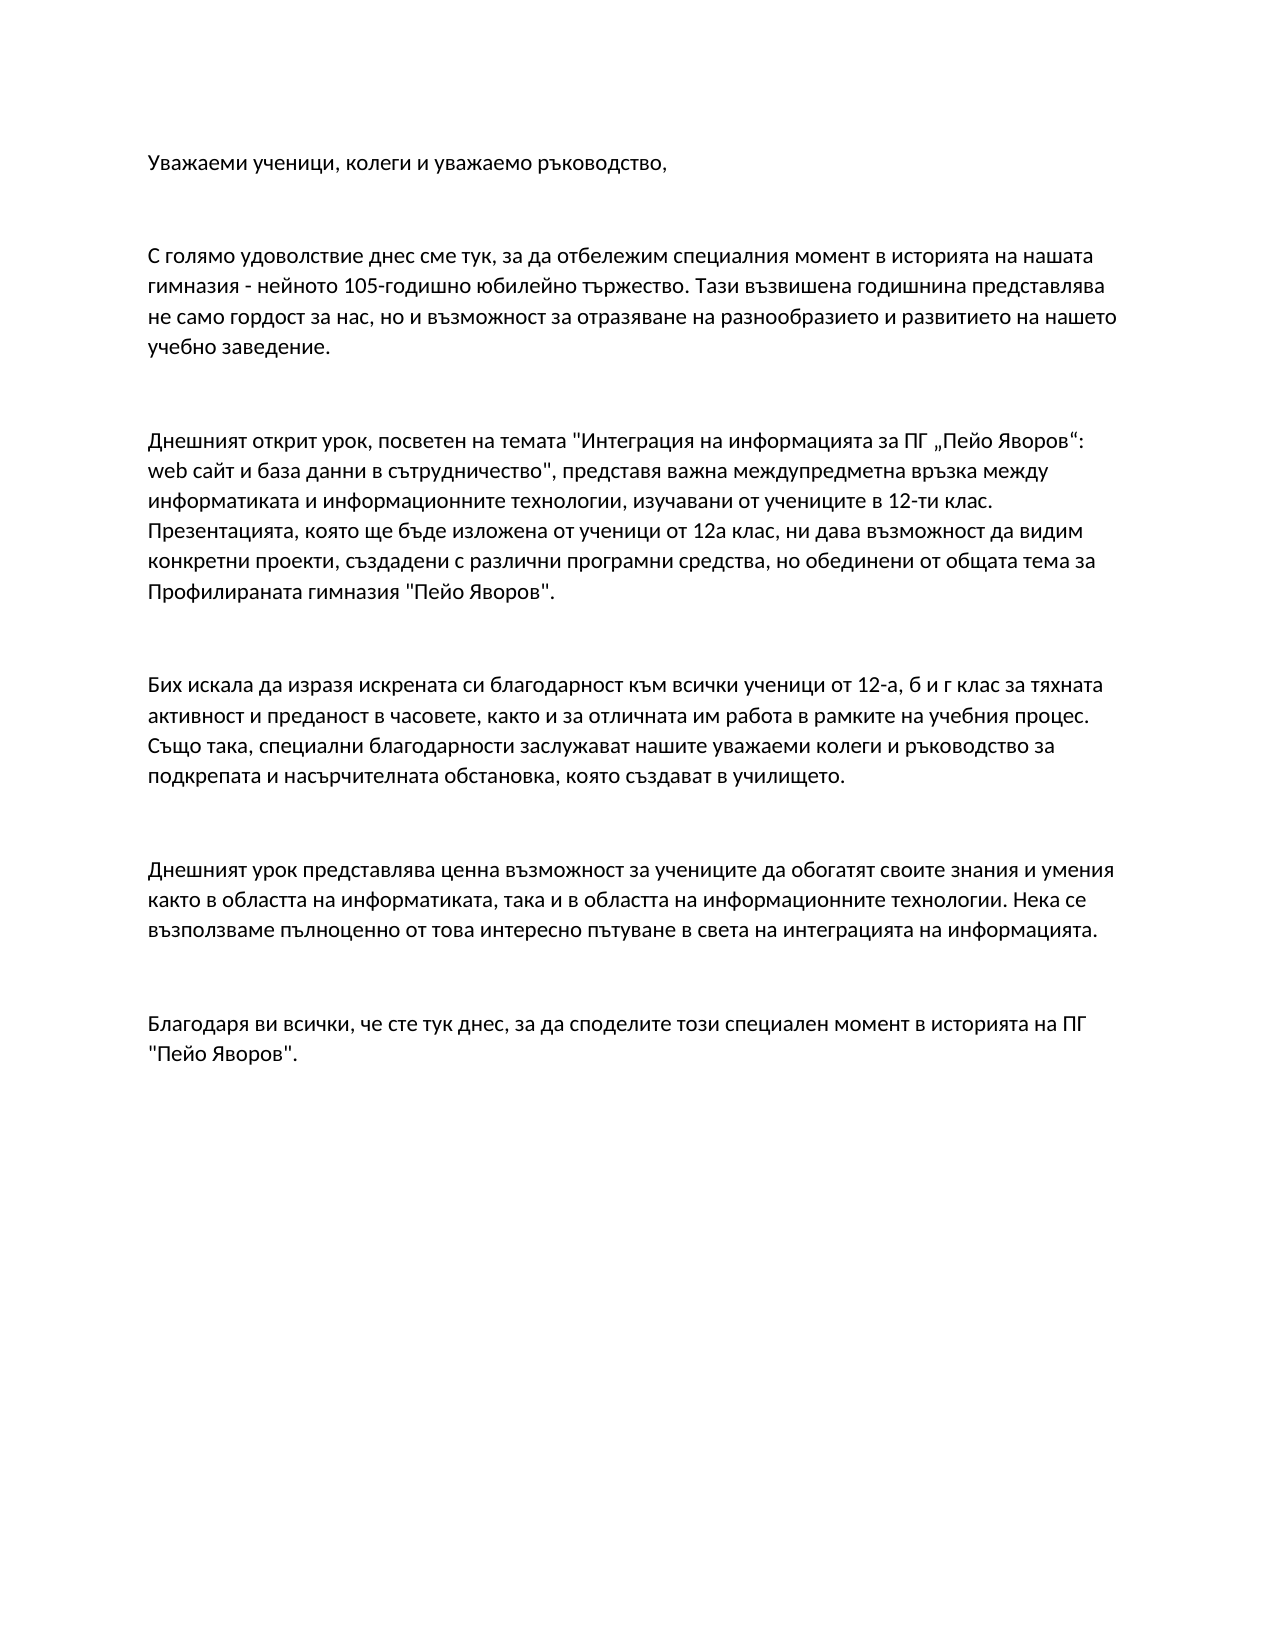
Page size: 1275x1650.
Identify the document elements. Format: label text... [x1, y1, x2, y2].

text Уважаеми ученици, колеги и уважаемо ръководство, [148, 148, 1127, 176]
text С голямо удоволствие днес сме тук, за да отбележим специалния момент в историята на нашата гимназия - нейното 105-годишно юбилейно тържество. Тази възвишена годишнина представлява не само гордост за нас, но и възможност за отразяване на разнообразието и развитието на нашето учебно заведение. [148, 241, 1127, 360]
text Днешният урок представлява ценна възможност за учениците да обогатят своите знания и умения както в областта на информатиката, така и в областта на информационните технологии. Нека се възползваме пълноценно от това интересно пътуване в света на интеграцията на информацията. [148, 855, 1127, 943]
text Днешният открит урок, посветен на темата "Интеграция на информацията за ПГ „Пейо Яворов“: web сайт и база данни в сътрудничество", представя важна междупредметна връзка между информатиката и информационните технологии, изучавани от учениците в 12-ти клас. Презентацията, която ще бъде изложена от ученици от 12а клас, ни дава възможност да видим конкретни проекти, създадени с различни програмни средства, но обединени от общата тема за Профилираната гимназия "Пейо Яворов". [148, 426, 1127, 605]
text Бих искала да изразя искрената си благодарност към всички ученици от 12-а, б и г клас за тяхната активност и преданост в часовете, както и за отличната им работа в рамките на учебния процес. Също така, специални благодарности заслужават нашите уважаеми колеги и ръководство за подкрепата и насърчителната обстановка, която създават в училището. [148, 671, 1127, 789]
text Благодаря ви всички, че сте тук днес, за да споделите този специален момент в историята на ПГ "Пейо Яворов". [148, 1009, 1127, 1067]
